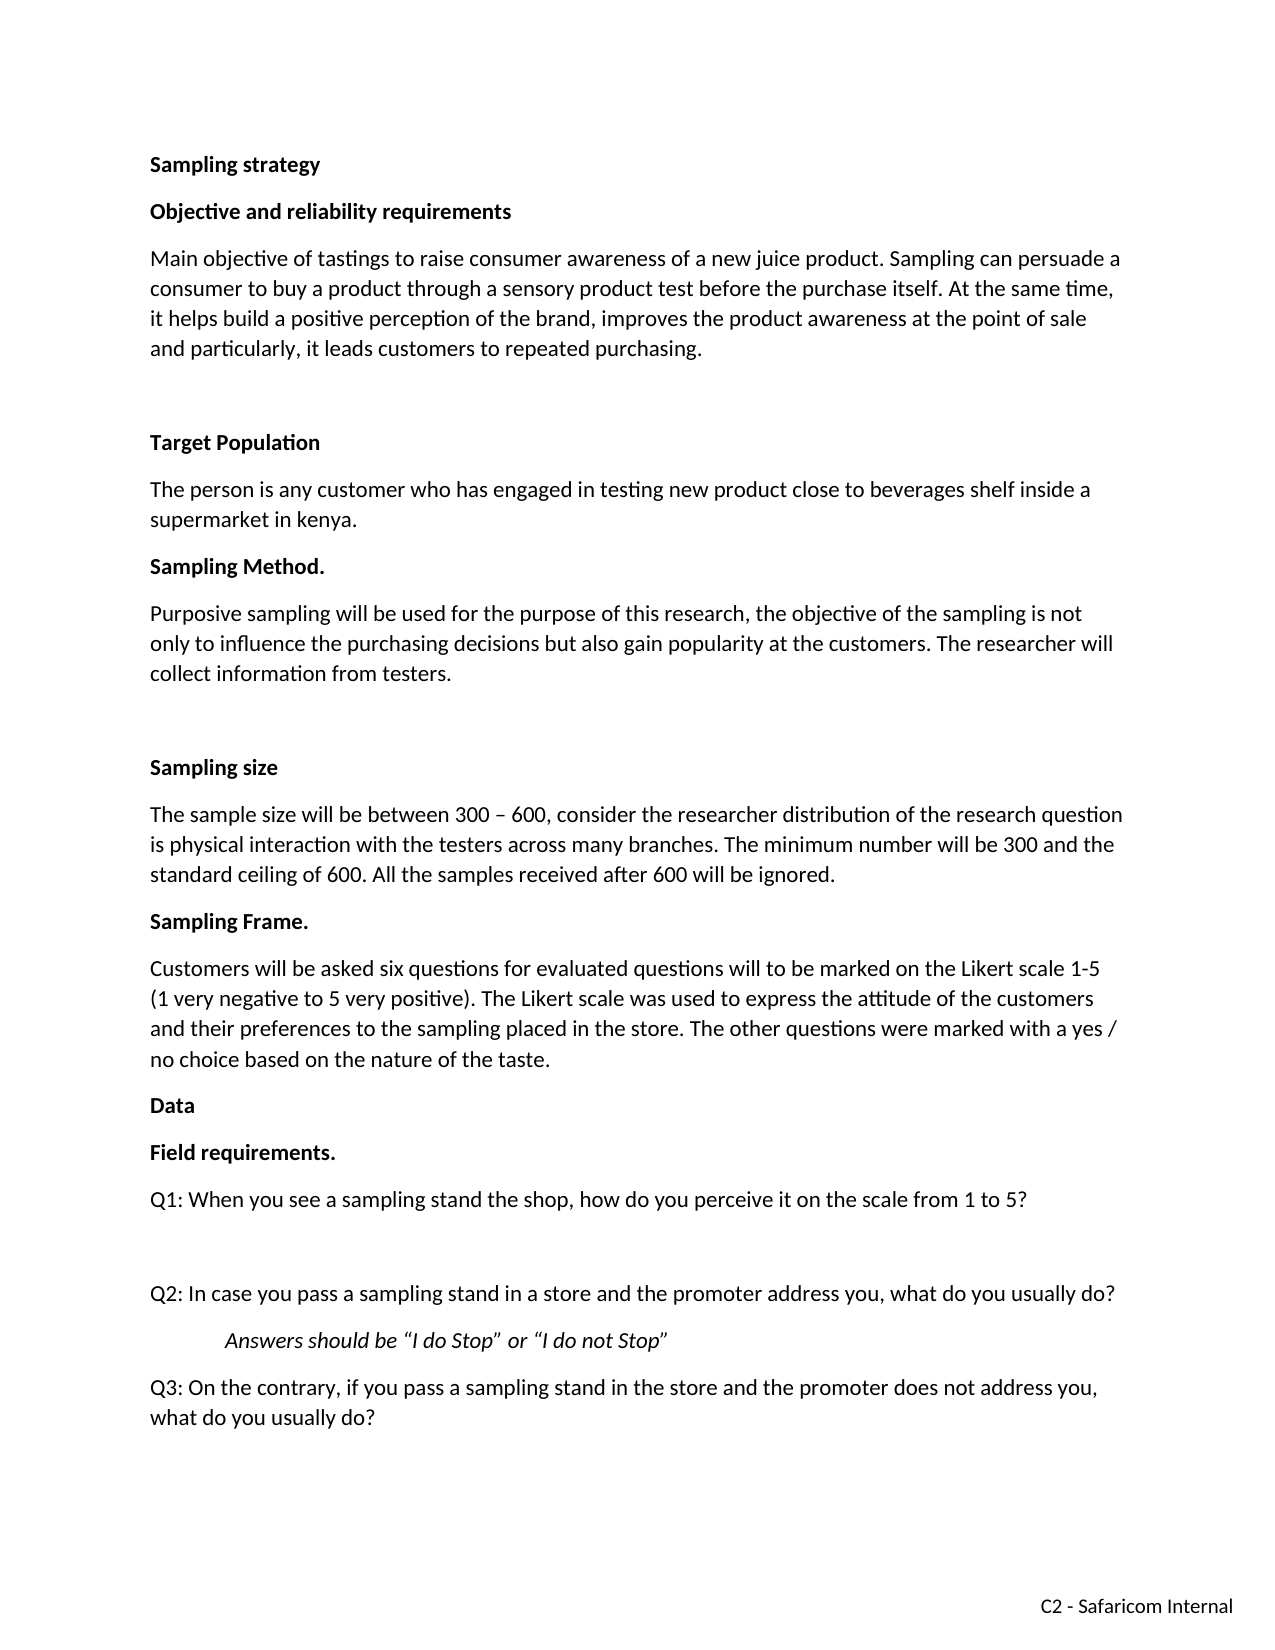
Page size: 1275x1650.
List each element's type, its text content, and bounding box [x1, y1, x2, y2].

text Q1: When you see a sampling stand the shop, how do you perceive it on the scale from 1 to 5? [150, 1185, 1125, 1213]
text Answers should be “I do Stop” or “I do not Stop” [150, 1326, 1125, 1354]
text Q3: On the contrary, if you pass a sampling stand in the store and the promoter does not address you, what do you usually do? [150, 1373, 1125, 1431]
text Main objective of tastings to raise consumer awareness of a new juice product. Sampling can persuade a consumer to buy a product through a sensory product test before the purchase itself. At the same time, it helps build a positive perception of the brand, improves the product awareness at the point of sale and particularly, it leads customers to repeated purchasing. [150, 244, 1125, 362]
text Sampling size [150, 753, 1125, 781]
text Field requirements. [150, 1138, 1125, 1167]
text Target Population [150, 428, 1125, 456]
text Sampling Method. [150, 552, 1125, 580]
text Purposive sampling will be used for the purpose of this research, the objective of the sampling is not only to influence the purchasing decisions but also gain popularity at the customers. The researcher will collect information from testers. [150, 599, 1125, 687]
text Q2: In case you pass a sampling stand in a store and the promoter address you, what do you usually do? [150, 1279, 1125, 1307]
text Sampling Frame. [150, 907, 1125, 935]
text The person is any customer who has engaged in testing new product close to beverages shelf inside a supermarket in kenya. [150, 475, 1125, 533]
text Customers will be asked six questions for evaluated questions will to be marked on the Likert scale 1-5 (1 very negative to 5 very positive). The Likert scale was used to express the attitude of the customers and their preferences to the sampling placed in the store. The other questions were marked with a yes / no choice based on the nature of the taste. [150, 954, 1125, 1073]
text Data [150, 1092, 1125, 1120]
text The sample size will be between 300 – 600, consider the researcher distribution of the research question is physical interaction with the testers across many branches. The minimum number will be 300 and the standard ceiling of 600. All the samples received after 600 will be ignored. [150, 800, 1125, 888]
text Sampling strategy [150, 150, 1125, 178]
text Objective and reliability requirements [150, 197, 1125, 225]
